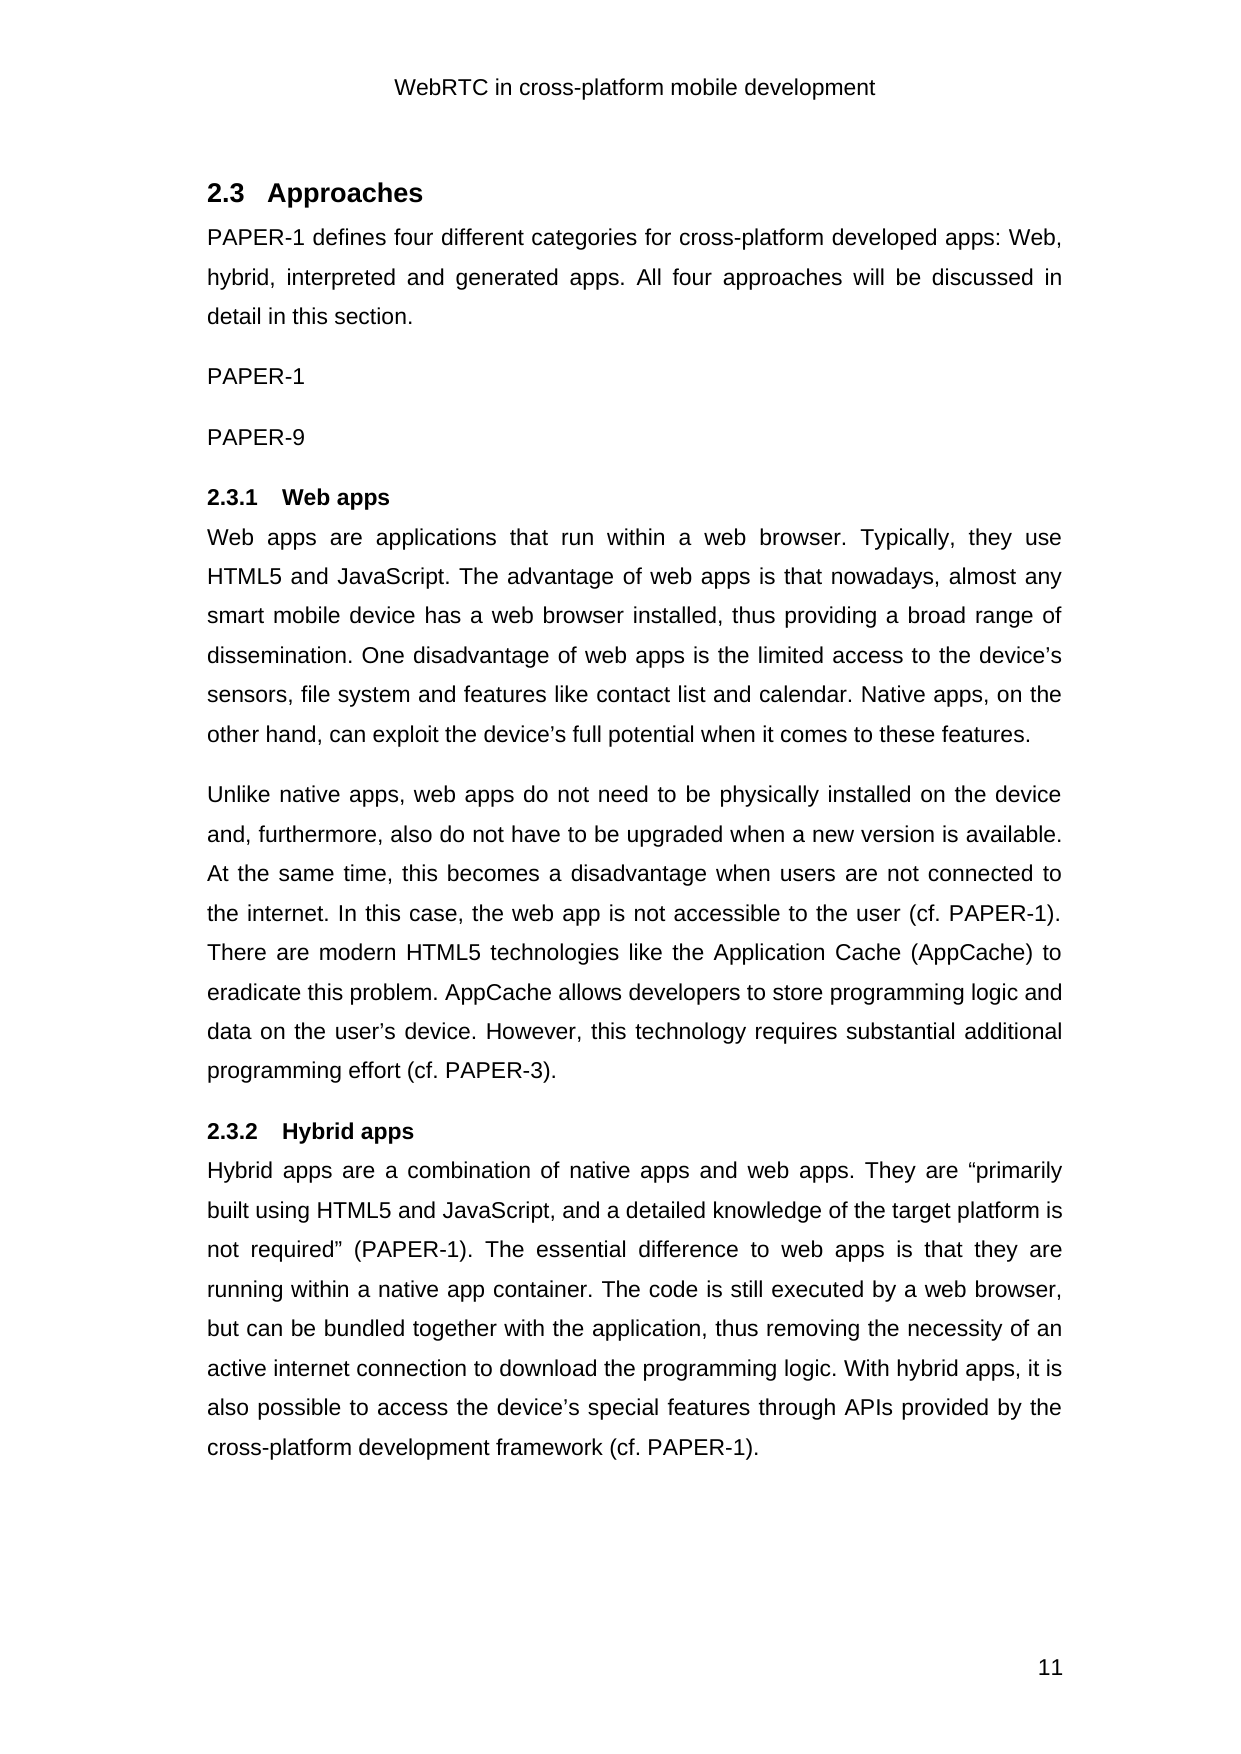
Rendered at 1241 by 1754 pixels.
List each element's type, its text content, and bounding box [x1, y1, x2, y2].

text Hybrid apps are a combination of native apps and web apps. They are “primarily built using HTML5 and JavaScript, and a detailed knowledge of the target platform is not required” (PAPER-1). The essential difference to web apps is that they are running within a native app container. The code is still executed by a web browser, but can be bundled together with the application, thus removing the necessity of an active internet connection to download the programming logic. With hybrid apps, it is also possible to access the device’s special features through APIs provided by the cross-platform development framework (cf. PAPER-1). [207, 1157, 1063, 1460]
text PAPER-1 defines four different categories for cross-platform developed apps: Web, hybrid, interpreted and generated apps. All four approaches will be discussed in detail in this section. [207, 224, 1063, 329]
text PAPER-1 [207, 363, 1063, 390]
text Unlike native apps, web apps do not need to be physically installed on the device and, furthermore, also do not have to be upgraded when a new version is available. At the same time, this becomes a disadvantage when users are not connected to the internet. In this case, the web app is not accessible to the user (cf. PAPER-1). There are modern HTML5 technologies like the Application Cache (AppCache) to eradicate this problem. AppCache allows developers to store programming logic and data on the user’s device. However, this technology requires substantial additional programming effort (cf. PAPER-3). [207, 781, 1063, 1084]
subtitle Web apps [207, 484, 1063, 510]
text PAPER-9 [207, 424, 1063, 450]
subtitle Hybrid apps [207, 1118, 1063, 1144]
subtitle Approaches [207, 177, 1063, 208]
